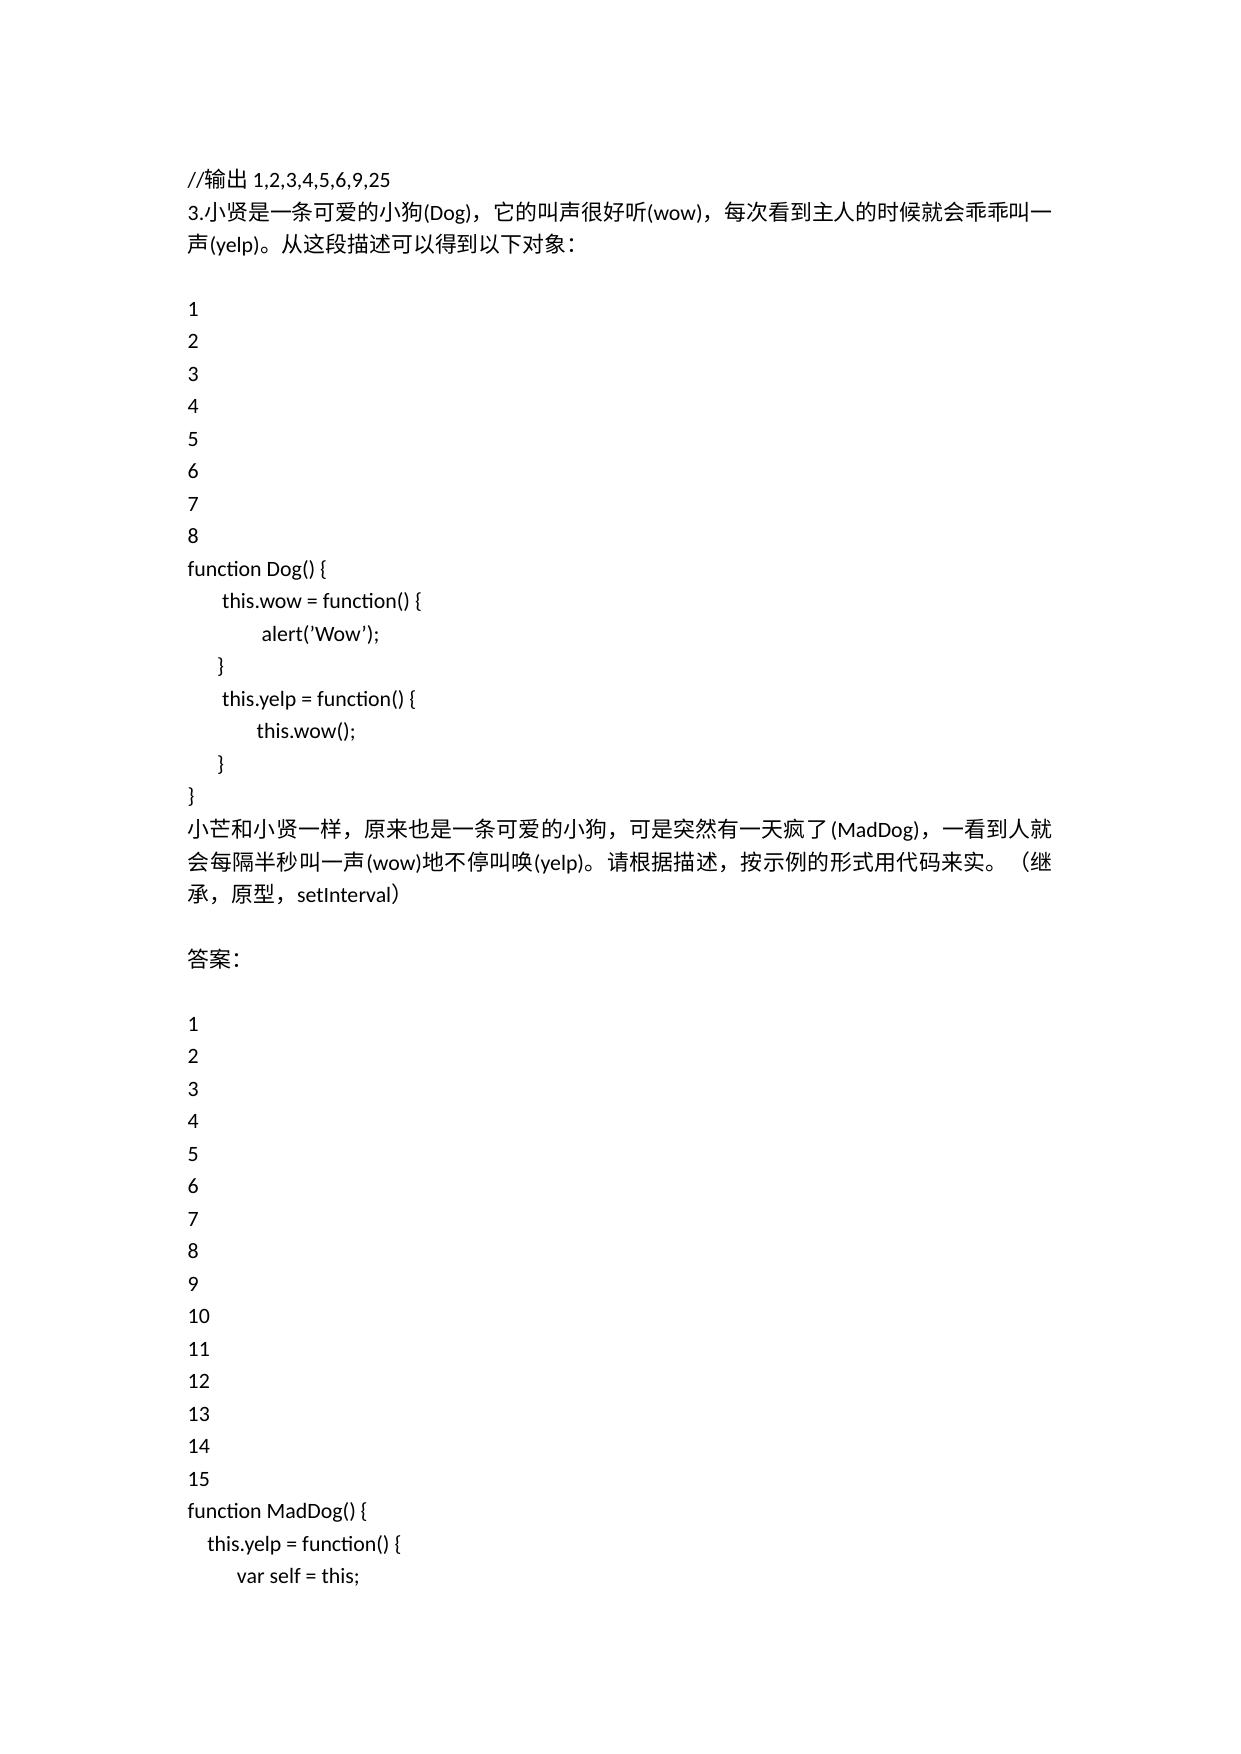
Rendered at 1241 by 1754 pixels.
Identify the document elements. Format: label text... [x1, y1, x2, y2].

text 15 [187, 1462, 1053, 1494]
text 14 [187, 1429, 1053, 1462]
text 5 [187, 422, 1053, 454]
text 3.小贤是一条可爱的小狗(Dog)，它的叫声很好听(wow)，每次看到主人的时候就会乖乖叫一声(yelp)。从这段描述可以得到以下对象： [187, 194, 1053, 259]
text this.wow = function() { [187, 584, 1053, 617]
text alert(’Wow’); [187, 617, 1053, 649]
text 2 [187, 1039, 1053, 1072]
text } [187, 649, 1053, 682]
text 11 [187, 1332, 1053, 1364]
text 3 [187, 357, 1053, 389]
text 10 [187, 1299, 1053, 1332]
text this.wow(); [187, 714, 1053, 747]
text } [187, 779, 1053, 812]
text var self = this; [187, 1559, 1053, 1592]
text 4 [187, 1104, 1053, 1137]
text 5 [187, 1137, 1053, 1169]
text 9 [187, 1267, 1053, 1299]
text 8 [187, 1234, 1053, 1267]
text 小芒和小贤一样，原来也是一条可爱的小狗，可是突然有一天疯了(MadDog)，一看到人就会每隔半秒叫一声(wow)地不停叫唤(yelp)。请根据描述，按示例的形式用代码来实。（继承，原型，setInterval） [187, 812, 1053, 909]
text 6 [187, 454, 1053, 487]
text 7 [187, 487, 1053, 519]
text //输出1,2,3,4,5,6,9,25 [187, 162, 1053, 194]
text 2 [187, 324, 1053, 357]
text 7 [187, 1202, 1053, 1234]
text 1 [187, 292, 1053, 324]
text 3 [187, 1072, 1053, 1104]
text 13 [187, 1397, 1053, 1429]
text this.yelp = function() { [187, 682, 1053, 714]
text 答案： [187, 942, 1053, 974]
text 6 [187, 1169, 1053, 1202]
text function Dog() { [187, 552, 1053, 584]
text } [187, 747, 1053, 779]
text 8 [187, 519, 1053, 552]
text function MadDog() { [187, 1494, 1053, 1527]
text this.yelp = function() { [187, 1527, 1053, 1559]
text 4 [187, 389, 1053, 422]
text 12 [187, 1364, 1053, 1397]
text 1 [187, 1007, 1053, 1039]
